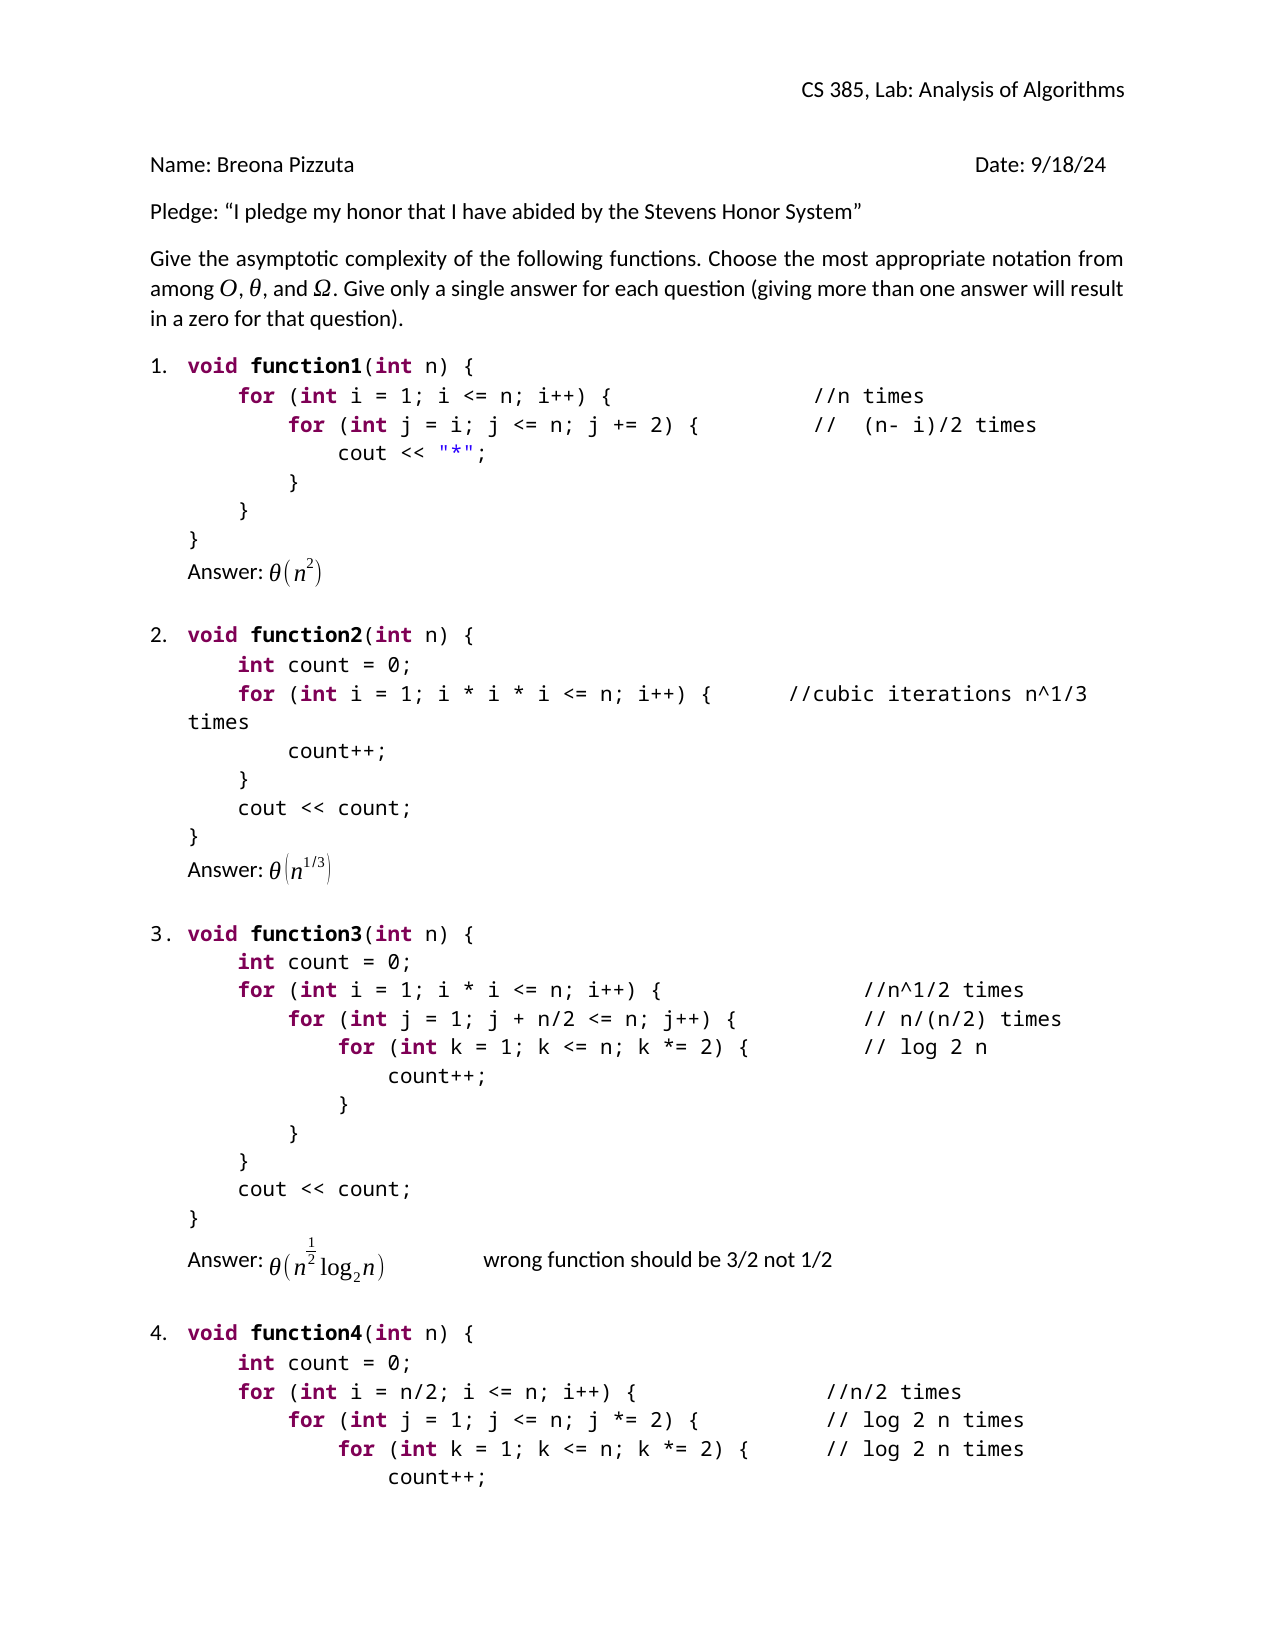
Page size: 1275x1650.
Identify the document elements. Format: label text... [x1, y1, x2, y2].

list for (int j = 1; j + n/2 <= n; j++) { // n/(n/2) times [187, 1004, 1125, 1032]
list for (int k = 1; k <= n; k *= 2) { // log 2 n [187, 1032, 1125, 1061]
list int count = 0; [187, 1348, 1125, 1377]
list for (int i = 1; i * i <= n; i++) { //n^1/2 times [187, 976, 1125, 1004]
list count++; [187, 1462, 1125, 1491]
text Name: Breona Pizzuta Date: 9/18/24 [150, 150, 1125, 178]
list for (int i = 1; i <= n; i++) { //n times [187, 382, 1125, 410]
list for (int j = i; j <= n; j += 2) { // (n- i)/2 times [187, 410, 1125, 438]
list for (int i = n/2; i <= n; i++) { //n/2 times [187, 1377, 1125, 1405]
list void function3(int n) { [150, 919, 1125, 947]
list cout << "*"; [187, 438, 1125, 467]
list } [187, 495, 1125, 524]
list } [187, 764, 1125, 793]
list } [187, 524, 1125, 552]
list Answer: wrong function should be 3/2 not 1/2 [187, 1234, 1125, 1285]
list } [187, 1146, 1125, 1174]
list void function2(int n) { [150, 620, 1125, 648]
list } [187, 1118, 1125, 1146]
list for (int i = 1; i * i * i <= n; i++) { //cubic iterations n^1/3 times [187, 679, 1125, 736]
list for (int j = 1; j <= n; j *= 2) { // log 2 n times [187, 1405, 1125, 1434]
list Answer: [187, 554, 1125, 587]
list cout << count; [187, 793, 1125, 821]
text Pledge: “I pledge my honor that I have abided by the Stevens Honor System” [150, 197, 1125, 225]
text Give the asymptotic complexity of the following functions. Choose the most appropriate notation from among , , and . Give only a single answer for each question (giving more than one answer will result in a zero for that question). [150, 244, 1125, 332]
list int count = 0; [187, 947, 1125, 976]
list void function4(int n) { [150, 1318, 1125, 1346]
list } [187, 1203, 1125, 1231]
list count++; [187, 1061, 1125, 1089]
list Answer: [187, 852, 1125, 886]
list } [187, 467, 1125, 495]
list void function1(int n) { [150, 351, 1125, 379]
list count++; [187, 736, 1125, 764]
list cout << count; [187, 1174, 1125, 1203]
list int count = 0; [187, 650, 1125, 679]
list for (int k = 1; k <= n; k *= 2) { // log 2 n times [187, 1434, 1125, 1462]
list } [187, 821, 1125, 849]
list } [187, 1089, 1125, 1118]
